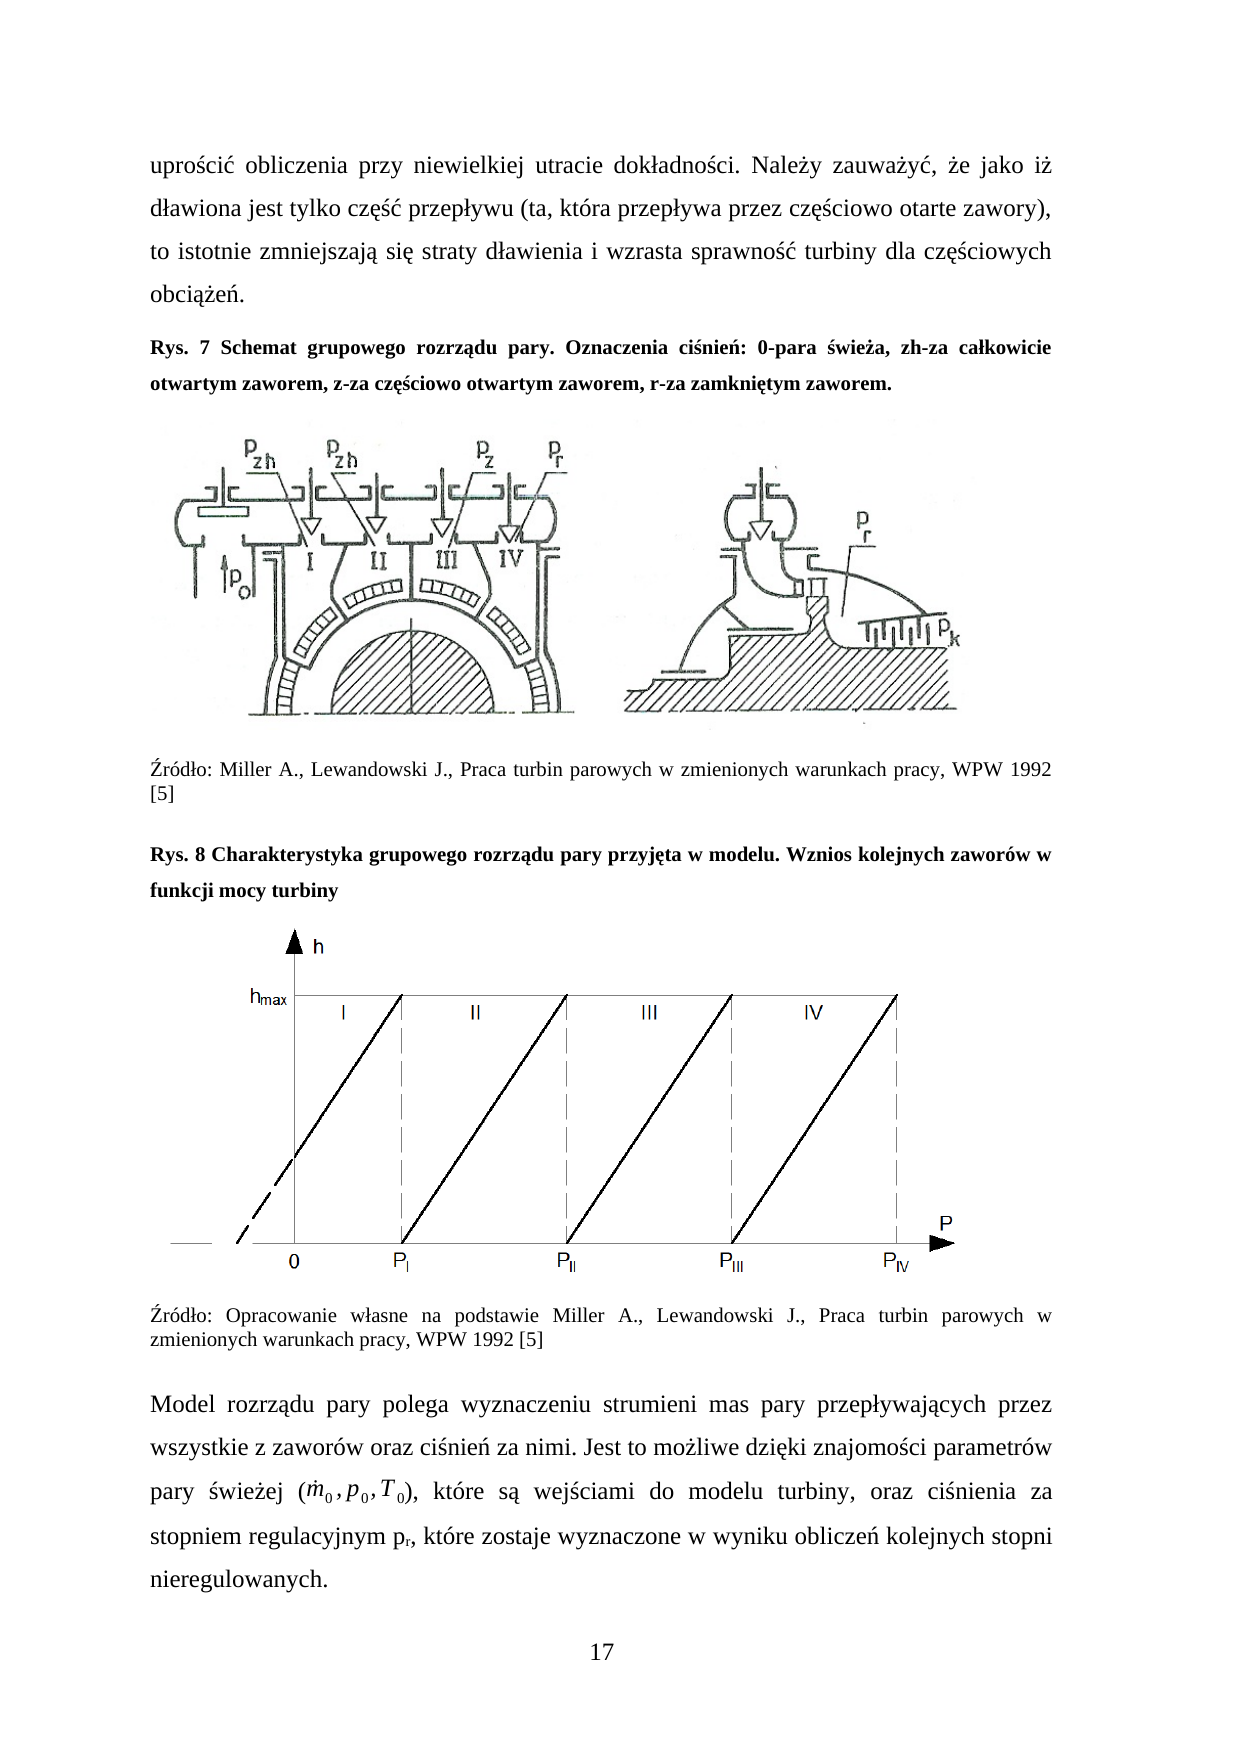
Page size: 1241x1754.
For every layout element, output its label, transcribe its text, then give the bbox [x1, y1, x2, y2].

text Źródło: Opracowanie własne na podstawie Miller A., Lewandowski J., Praca turbin parowych w zmienionych warunkach pracy, WPW 1992 [5] [150, 1303, 1053, 1351]
text Model rozrządu pary polega wyznaczeniu strumieni mas pary przepływających przez wszystkie z zaworów oraz ciśnień za nimi. Jest to możliwe dzięki znajomości parametrów pary świeżej (), które są wejściami do modelu turbiny, oraz ciśnienia za stopniem regulacyjnym pr, które zostaje wyznaczone w wyniku obliczeń kolejnych stopni nieregulowanych. [150, 1389, 1053, 1593]
picture [150, 927, 985, 1277]
text Źródło: Miller A., Lewandowski J., Praca turbin parowych w zmienionych warunkach pracy, WPW 1992 [5] [150, 757, 1053, 805]
text Rys. 7 Schemat grupowego rozrządu pary. Oznaczenia ciśnień: 0-para świeża, zh-za całkowicie otwartym zaworem, z-za częściowo otwartym zaworem, r-za zamkniętym zaworem. [150, 335, 1053, 395]
picture [150, 419, 977, 730]
text Rys. 8 Charakterystyka grupowego rozrządu pary przyjęta w modelu. Wznios kolejnych zaworów w funkcji mocy turbiny [150, 842, 1053, 902]
